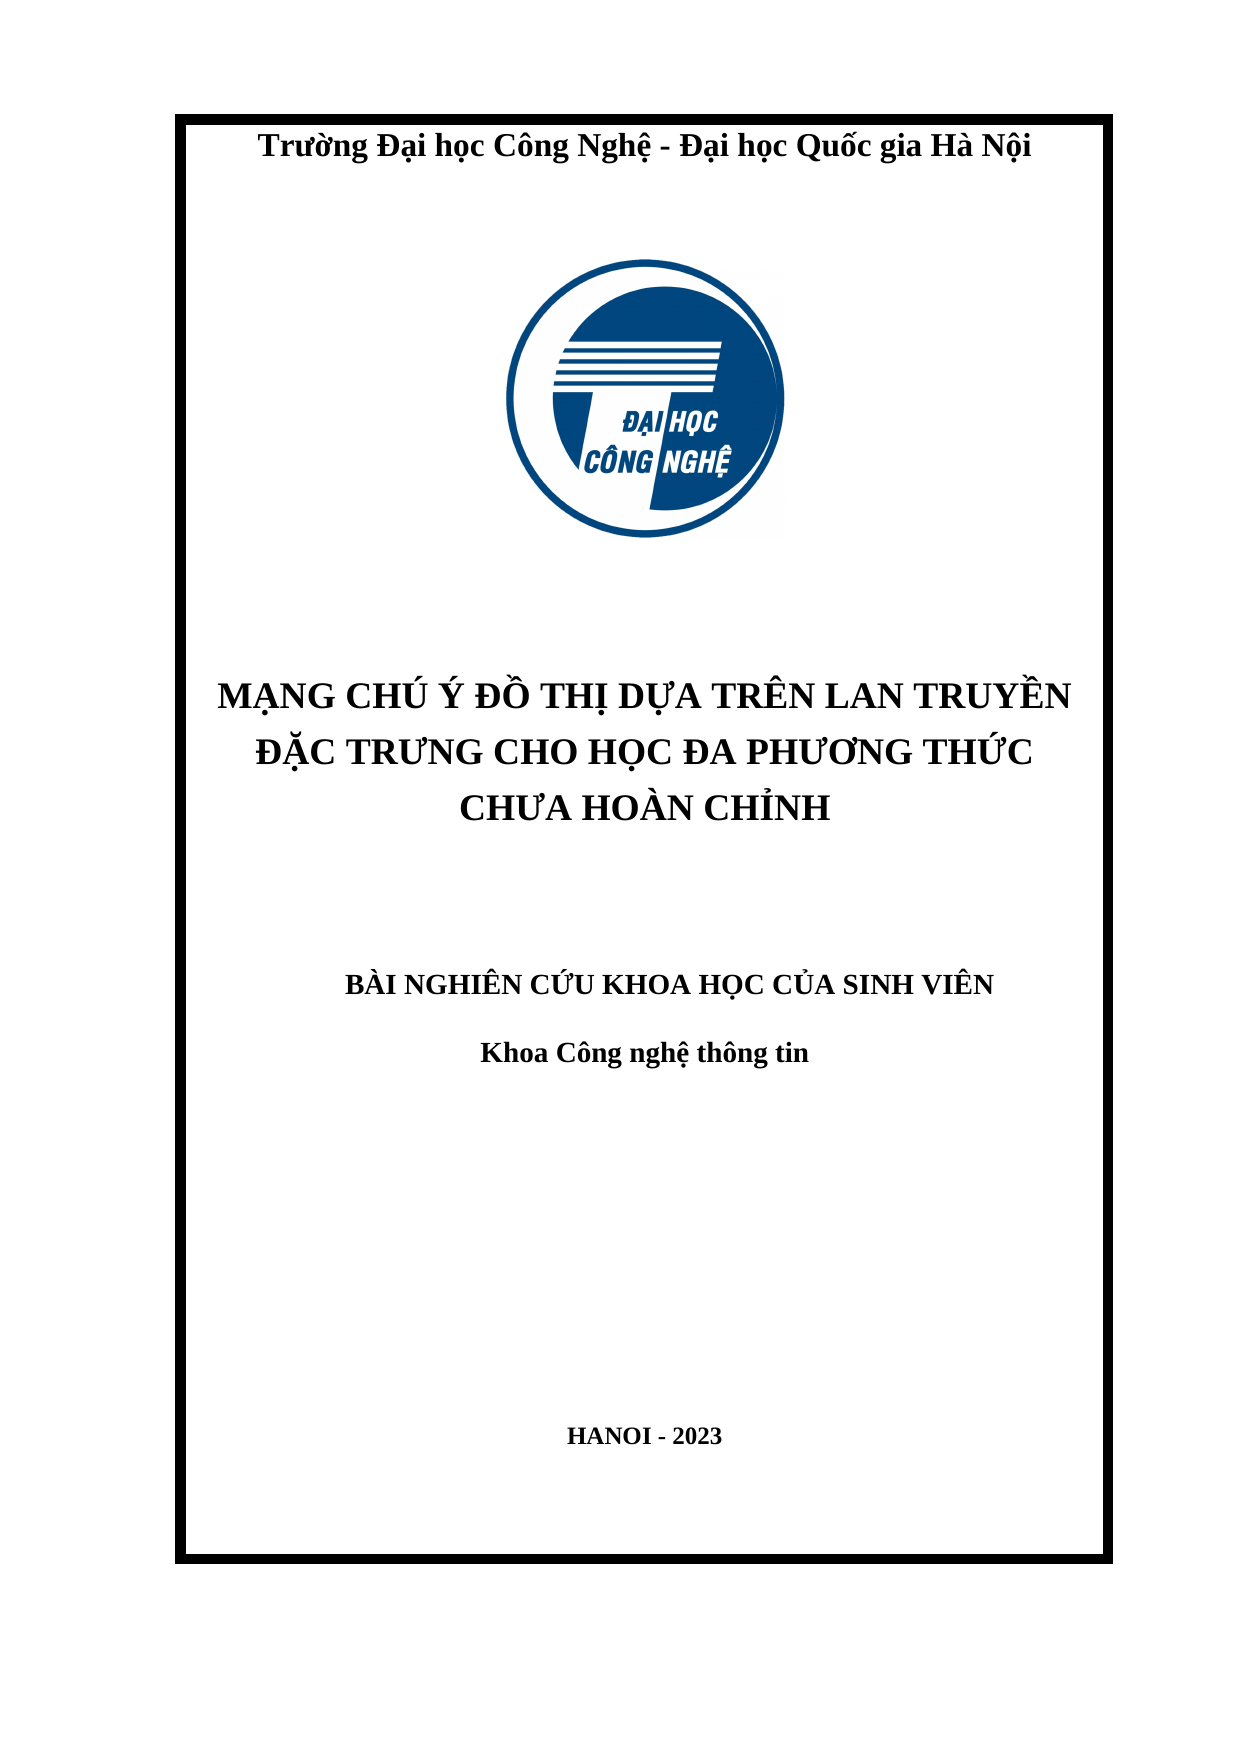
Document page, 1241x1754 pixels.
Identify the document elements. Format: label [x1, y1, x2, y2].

picture [503, 257, 787, 540]
